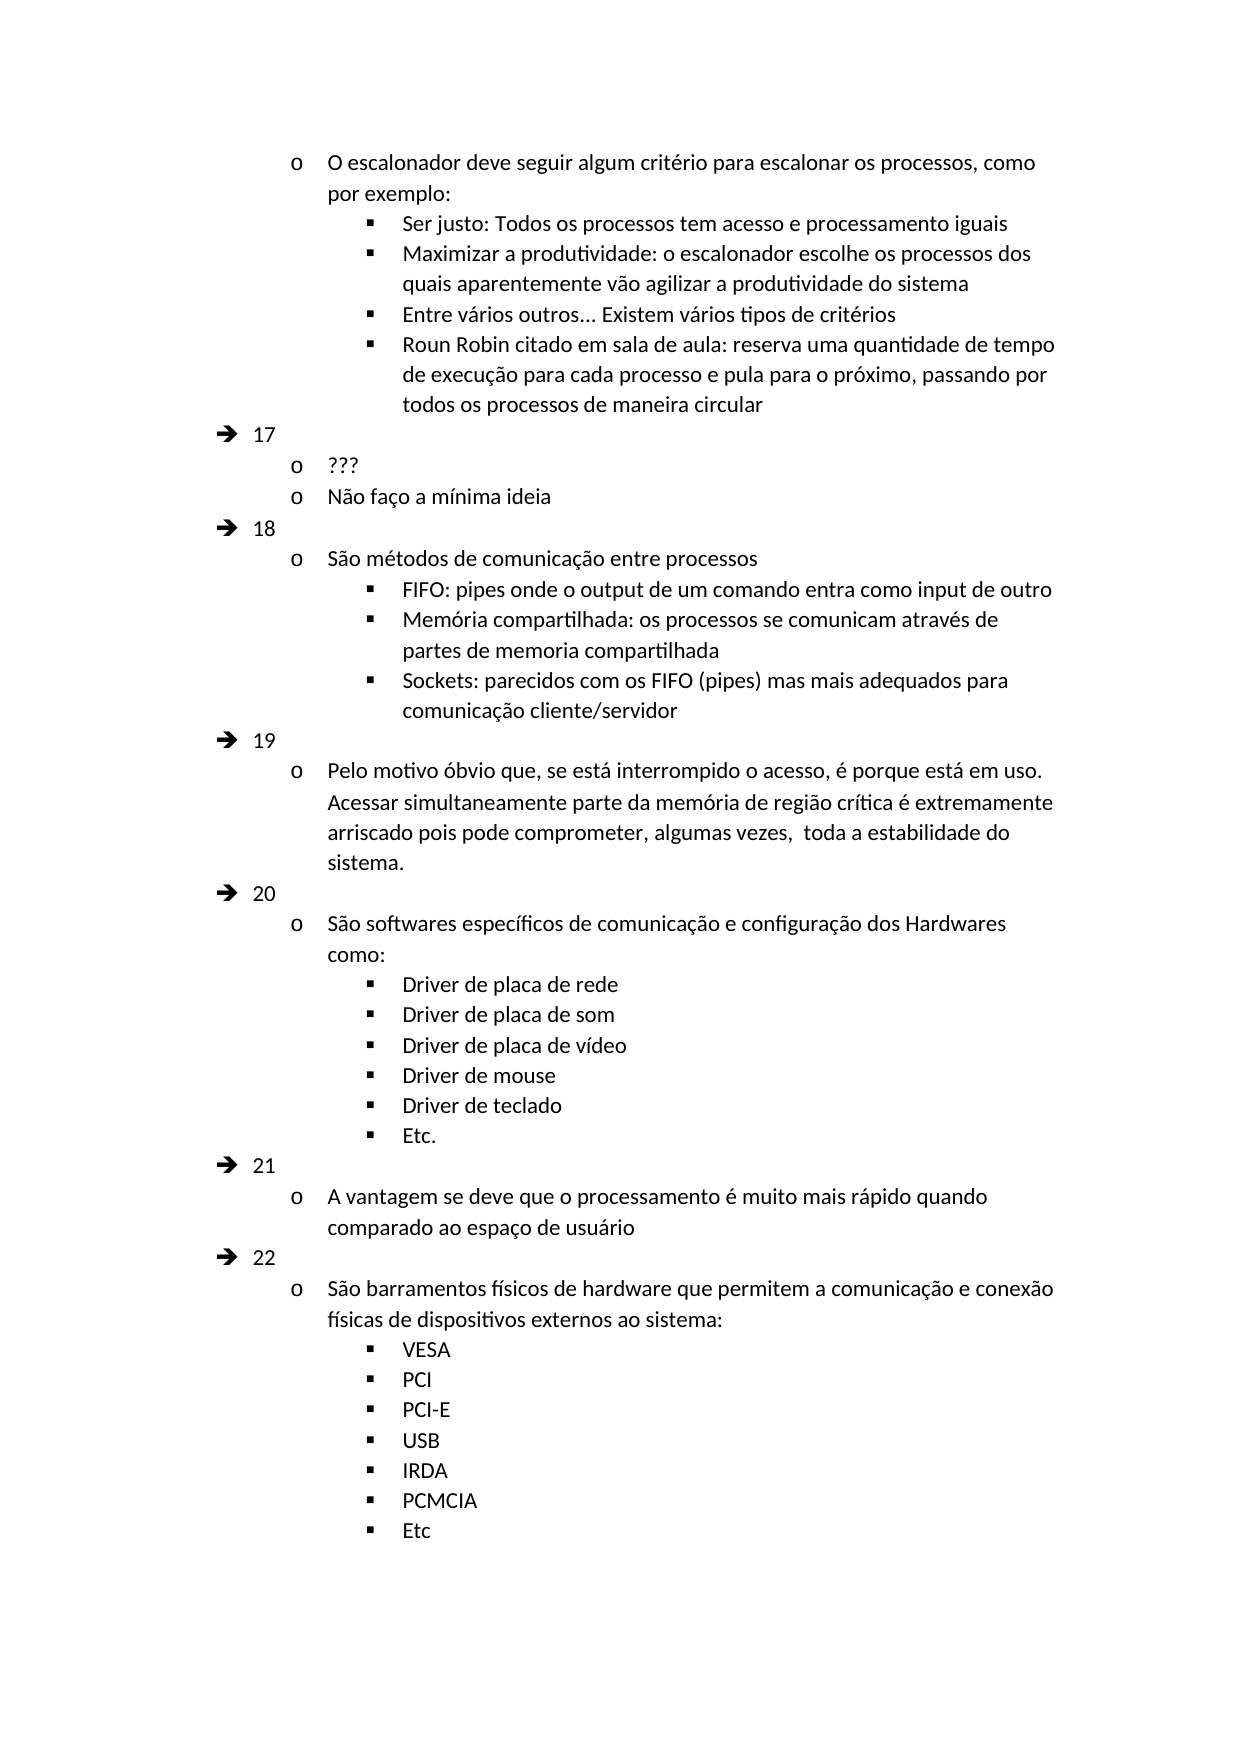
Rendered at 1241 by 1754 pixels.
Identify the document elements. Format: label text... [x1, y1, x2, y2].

list FIFO: pipes onde o output de um comando entra como input de outro [365, 575, 1063, 603]
list ??? [290, 451, 1063, 480]
list São barramentos físicos de hardware que permitem a comunicação e conexão físicas de dispositivos externos ao sistema: [290, 1274, 1063, 1333]
list VESA [365, 1335, 1063, 1363]
list Entre vários outros... Existem vários tipos de critérios [365, 300, 1063, 328]
list Driver de placa de som [365, 1001, 1063, 1029]
list A vantagem se deve que o processamento é muito mais rápido quando comparado ao espaço de usuário [290, 1182, 1063, 1241]
list Driver de teclado [365, 1091, 1063, 1119]
list IRDA [365, 1456, 1063, 1484]
list Sockets: parecidos com os FIFO (pipes) mas mais adequados para comunicação cliente/servidor [365, 666, 1063, 724]
list Não faço a mínima ideia [290, 482, 1063, 511]
list PCI [365, 1365, 1063, 1393]
list Pelo motivo óbvio que, se está interrompido o acesso, é porque está em uso. Acessar simultaneamente parte da memória de região crítica é extremamente arriscado pois pode comprometer, algumas vezes, toda a estabilidade do sistema. [290, 757, 1063, 876]
list Memória compartilhada: os processos se comunicam através de partes de memoria compartilhada [365, 606, 1063, 664]
list Driver de mouse [365, 1061, 1063, 1089]
list USB [365, 1426, 1063, 1454]
list 20 [215, 879, 1063, 907]
list PCMCIA [365, 1486, 1063, 1514]
list 18 [215, 514, 1063, 542]
list Ser justo: Todos os processos tem acesso e processamento iguais [365, 209, 1063, 237]
list PCI-E [365, 1396, 1063, 1424]
list 19 [215, 726, 1063, 754]
list 22 [215, 1243, 1063, 1271]
list Driver de placa de rede [365, 970, 1063, 998]
list Maximizar a produtividade: o escalonador escolhe os processos dos quais aparentemente vão agilizar a produtividade do sistema [365, 239, 1063, 298]
list 17 [215, 421, 1063, 449]
list Etc. [365, 1121, 1063, 1149]
list Roun Robin citado em sala de aula: reserva uma quantidade de tempo de execução para cada processo e pula para o próximo, passando por todos os processos de maneira circular [365, 330, 1063, 418]
list O escalonador deve seguir algum critério para escalonar os processos, como por exemplo: [290, 148, 1063, 207]
list 21 [215, 1152, 1063, 1180]
list São métodos de comunicação entre processos [290, 544, 1063, 573]
list Driver de placa de vídeo [365, 1031, 1063, 1059]
list São softwares específicos de comunicação e configuração dos Hardwares como: [290, 909, 1063, 968]
list Etc [365, 1516, 1063, 1544]
